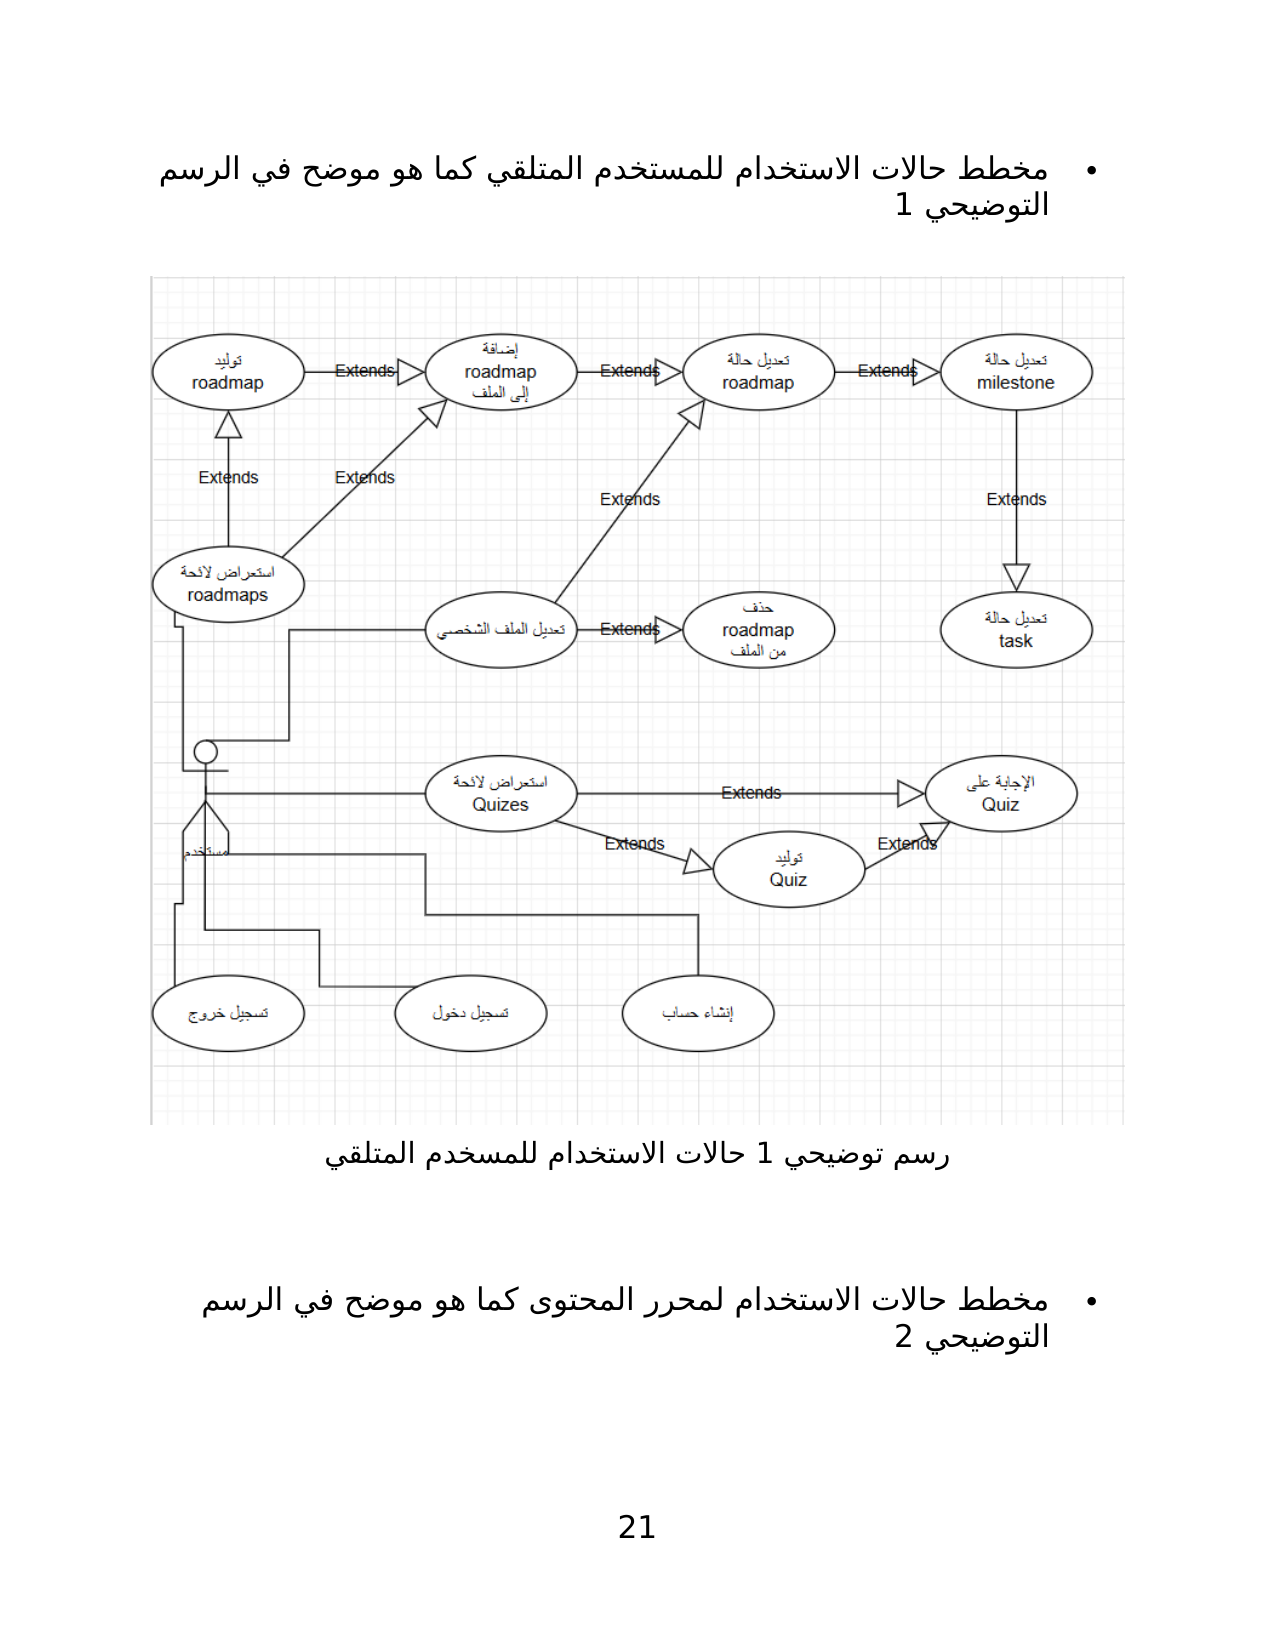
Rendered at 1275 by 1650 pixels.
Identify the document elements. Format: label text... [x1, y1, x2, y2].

list مخطط حالات الاستخدام لمحرر المحتوى كما هو موضح في الرسم التوضيحي 2 [150, 1282, 1087, 1354]
list مخطط حالات الاستخدام للمستخدم المتلقي كما هو موضح في الرسم التوضيحي 1 [150, 150, 1087, 223]
picture [150, 276, 1125, 1125]
text رسم توضيحي 1 حالات الاستخدام للمسخدم المتلقي [150, 1137, 1125, 1171]
